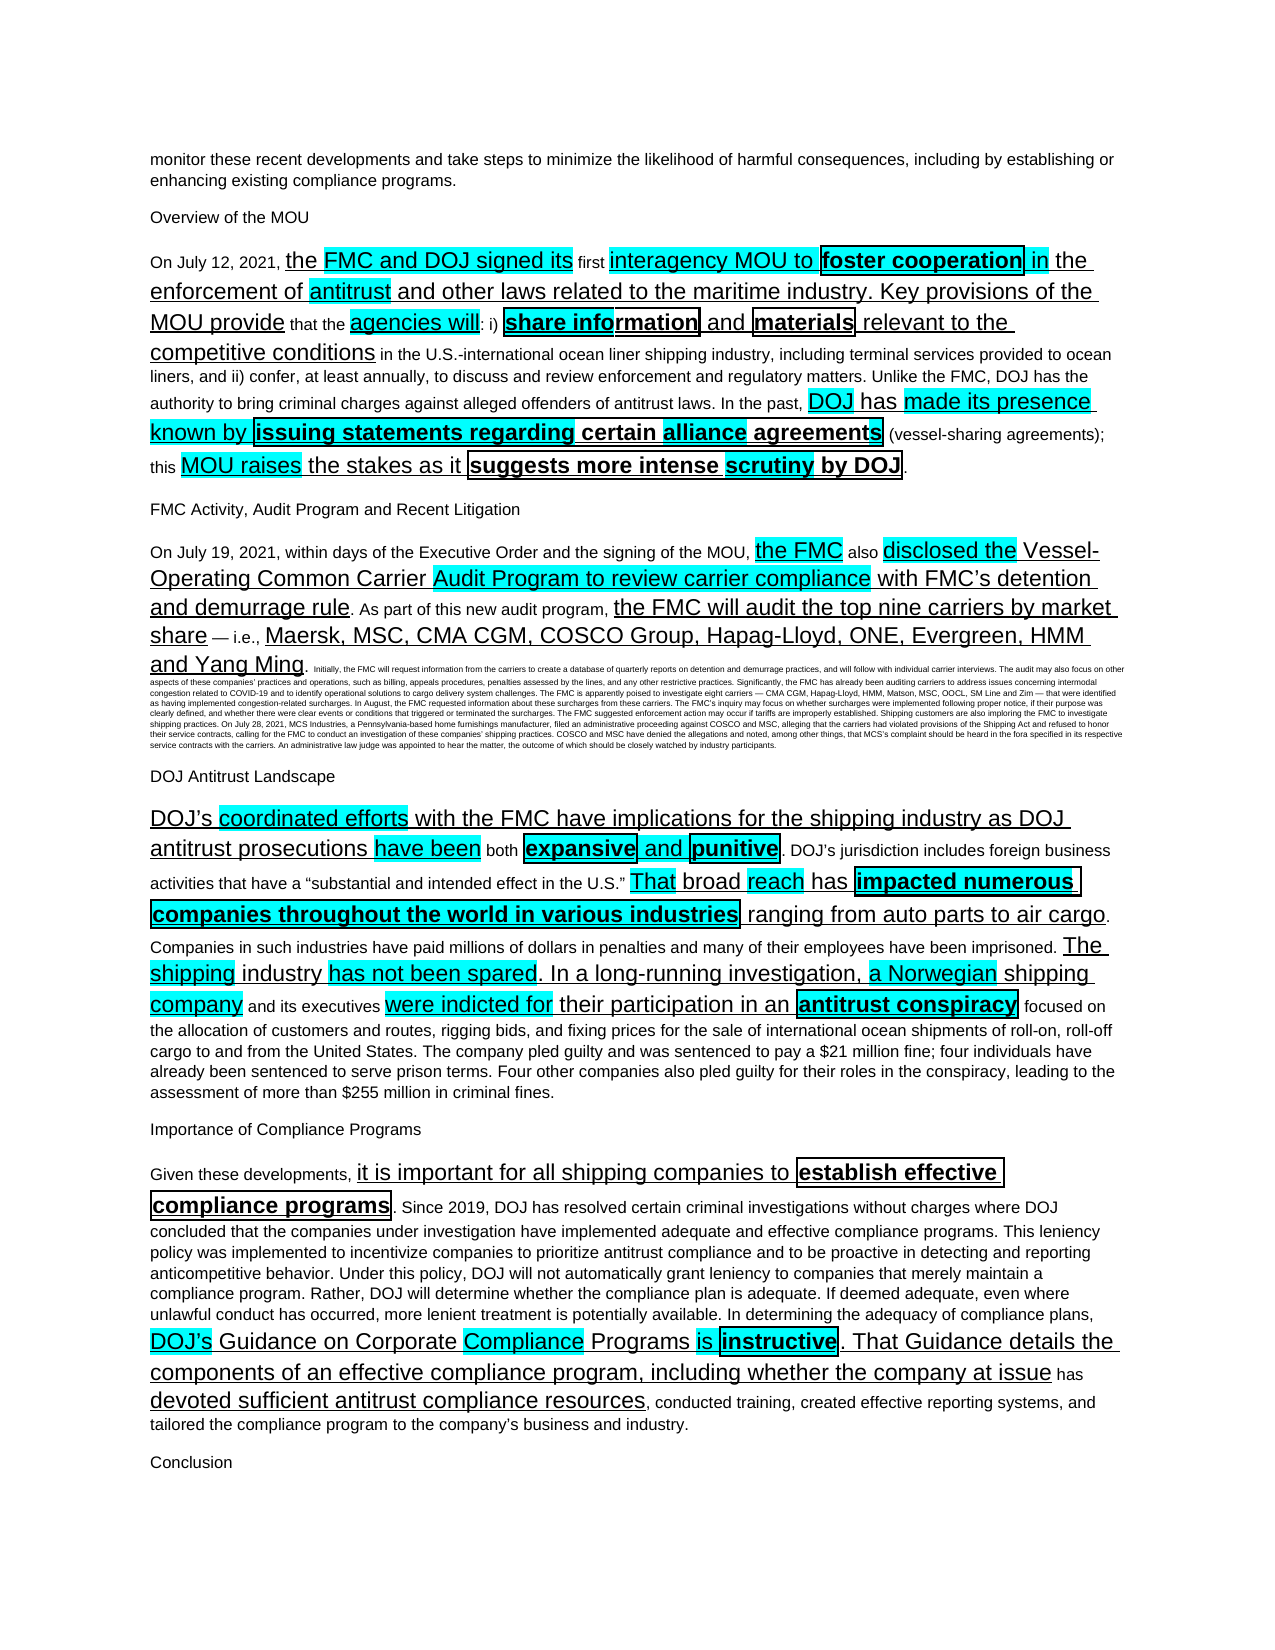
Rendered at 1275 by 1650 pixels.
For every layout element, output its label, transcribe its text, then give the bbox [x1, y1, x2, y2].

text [150, 150, 1125, 190]
text Overview of the MOU [150, 208, 1125, 227]
text Conclusion [150, 1452, 1125, 1472]
text Importance of Compliance Programs [150, 1120, 1125, 1139]
text DOJ’s coordinated efforts with the FMC have implications for the shipping industry as DOJ antitrust prosecutions have been both expansive and punitive. DOJ’s jurisdiction includes foreign business activities that have a “substantial and intended effect in the U.S.” That broad reach has impacted numerous companies throughout the world in various industries ranging from auto parts to air cargo. Companies in such industries have paid millions of dollars in penalties and many of their employees have been imprisoned. The shipping industry has not been spared. In a long-running investigation, a Norwegian shipping company and its executives were indicted for their participation in an antitrust conspiracy focused on the allocation of customers and routes, rigging bids, and fixing prices for the sale of international ocean shipments of roll-on, roll-off cargo to and from the United States. The company pled guilty and was sentenced to pay a $21 million fine; four individuals have already been sentenced to serve prison terms. Four other companies also pled guilty for their roles in the conspiracy, leading to the assessment of more than $255 million in criminal fines. [150, 804, 1125, 1102]
text FMC Activity, Audit Program and Recent Litigation [150, 499, 1125, 519]
text Given these developments, it is important for all shipping companies to establish effective compliance programs. Since 2019, DOJ has resolved certain criminal investigations without charges where DOJ concluded that the companies under investigation have implemented adequate and effective compliance programs. This leniency policy was implemented to incentivize companies to prioritize antitrust compliance and to be proactive in detecting and reporting anticompetitive behavior. Under this policy, DOJ will not automatically grant leniency to companies that merely maintain a compliance program. Rather, DOJ will determine whether the compliance plan is adequate. If deemed adequate, even where unlawful conduct has occurred, more lenient treatment is potentially available. In determining the adequacy of compliance plans, DOJ’s Guidance on Corporate Compliance Programs is instructive. That Guidance details the components of an effective compliance program, including whether the company at issue has devoted sufficient antitrust compliance resources, conducted training, created effective reporting systems, and tailored the compliance program to the company’s business and industry. [150, 1157, 1125, 1434]
text On July 12, 2021, the FMC and DOJ signed its first interagency MOU to foster cooperation in the enforcement of antitrust and other laws related to the maritime industry. Key provisions of the MOU provide that the agencies will: i) share information and materials relevant to the competitive conditions in the U.S.-international ocean liner shipping industry, including terminal services provided to ocean liners, and ii) confer, at least annually, to discuss and review enforcement and regulatory matters. Unlike the FMC, DOJ has the authority to bring criminal charges against alleged offenders of antitrust laws. In the past, DOJ has made its presence known by issuing statements regarding certain alliance agreements (vessel-sharing agreements); this MOU raises the stakes as it suggests more intense scrutiny by DOJ. [150, 245, 1125, 480]
text DOJ Antitrust Landscape [150, 767, 1125, 786]
text On July 19, 2021, within days of the Executive Order and the signing of the MOU, the FMC also disclosed the Vessel-Operating Common Carrier Audit Program to review carrier compliance with FMC’s detention and demurrage rule. As part of this new audit program, the FMC will audit the top nine carriers by market share ― i.e., Maersk, MSC, CMA CGM, COSCO Group, Hapag-Lloyd, ONE, Evergreen, HMM and Yang Ming. Initially, the FMC will request information from the carriers to create a database of quarterly reports on detention and demurrage practices, and will follow with individual carrier interviews. The audit may also focus on other aspects of these companies’ practices and operations, such as billing, appeals procedures, penalties assessed by the lines, and any other restrictive practices. Significantly, the FMC has already been auditing carriers to address issues concerning intermodal congestion related to COVID-19 and to identify operational solutions to cargo delivery system challenges. The FMC is apparently poised to investigate eight carriers ― CMA CGM, Hapag-Lloyd, HMM, Matson, MSC, OOCL, SM Line and Zim ― that were identified as having implemented congestion-related surcharges. In August, the FMC requested information about these surcharges from these carriers. The FMC’s inquiry may focus on whether surcharges were implemented following proper notice, if their purpose was clearly defined, and whether there were clear events or conditions that triggered or terminated the surcharges. The FMC suggested enforcement action may occur if tariffs are improperly established. Shipping customers are also imploring the FMC to investigate shipping practices. On July 28, 2021, MCS Industries, a Pennsylvania-based home furnishings manufacturer, filed an administrative proceeding against COSCO and MSC, alleging that the carriers had violated provisions of the Shipping Act and refused to honor their service contracts, calling for the FMC to conduct an investigation of these companies’ shipping practices. COSCO and MSC have denied the allegations and noted, among other things, that MCS’s complaint should be heard in the fora specified in its respective service contracts with the carriers. An administrative law judge was appointed to hear the matter, the outcome of which should be closely watched by industry participants. [150, 537, 1125, 750]
